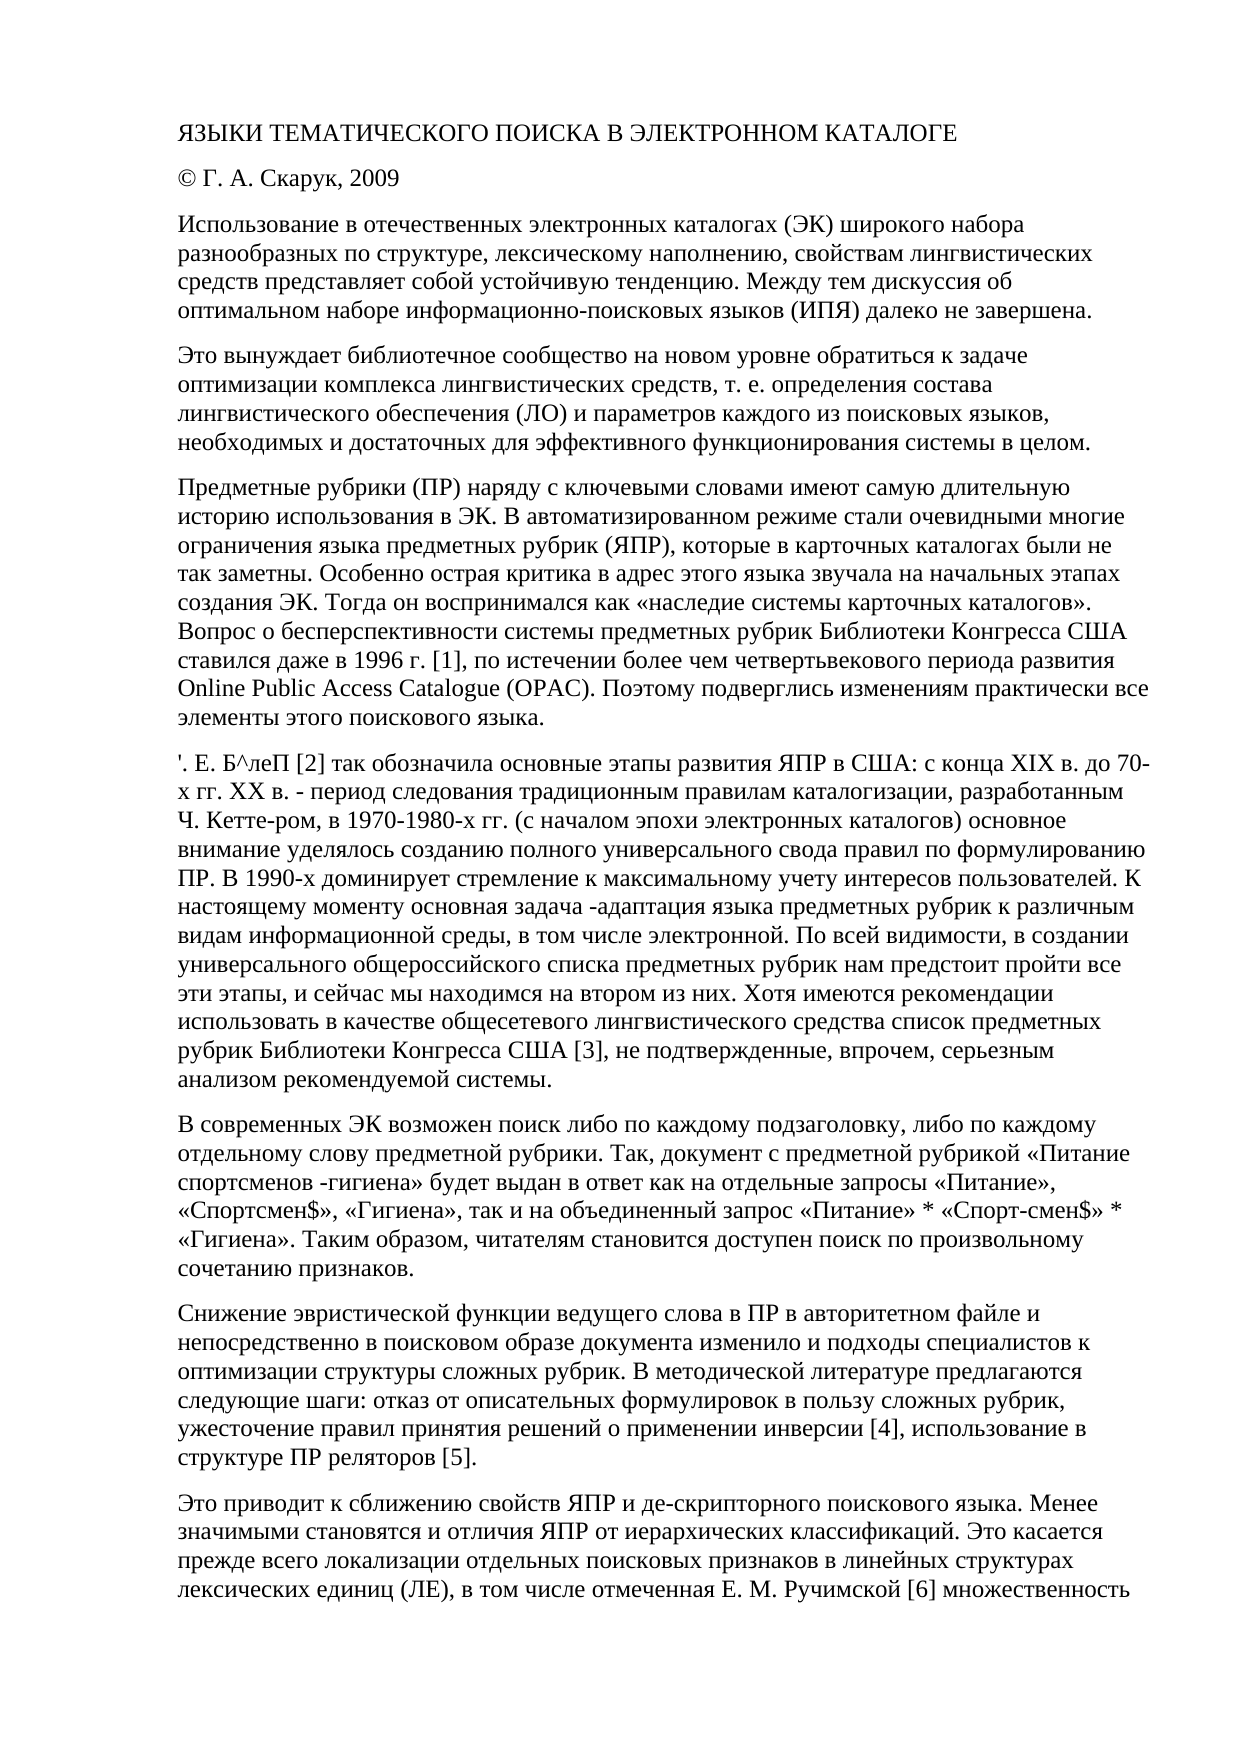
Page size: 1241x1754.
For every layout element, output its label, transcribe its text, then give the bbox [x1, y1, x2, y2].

text Предметные рубрики (ПР) наряду с ключевыми словами имеют самую длительную историю использования в ЭК. В автоматизированном режиме стали очевидными многие ограничения языка предметных рубрик (ЯПР), которые в карточных каталогах были не так заметны. Особенно острая критика в адрес этого языка звучала на начальных этапах создания ЭК. Тогда он воспринимался как «наследие системы карточных каталогов». Вопрос о бесперспективности системы предметных рубрик Библиотеки Конгресса США ставился даже в 1996 г. [1], по истечении более чем четвертьвекового периода развития Online Public Access Catalogue (OPAC). Поэтому подверглись изменениям практически все элементы этого поискового языка. [177, 472, 1152, 731]
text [177, 1488, 1152, 1603]
text В современных ЭК возможен поиск либо по каждому подзаголовку, либо по каждому отдельному слову предметной рубрики. Так, документ с предметной рубрикой «Питание спортсменов -гигиена» будет выдан в ответ как на отдельные запросы «Питание», «Спортсмен$», «Гигиена», так и на объединенный запрос «Питание» * «Спорт-смен$» * «Гигиена». Таким образом, читателям становится доступен поиск по произвольному сочетанию признаков. [177, 1109, 1152, 1282]
text © Г. А. Скарук, 2009 [177, 163, 1152, 192]
text Это вынуждает библиотечное сообщество на новом уровне обратиться к задаче оптимизации комплекса лингвистических средств, т. е. определения состава лингвистического обеспечения (ЛО) и параметров каждого из поисковых языков, необходимых и достаточных для эффективного функционирования системы в целом. [177, 341, 1152, 456]
text '. Е. Б^леП [2] так обозначила основные этапы развития ЯПР в США: с конца XIX в. до 70-х гг. XX в. - период следования традиционным правилам каталогизации, разработанным Ч. Кетте-ром, в 1970-1980-х гг. (с началом эпохи электронных каталогов) основное внимание уделялось созданию полного универсального свода правил по формулированию ПР. В 1990-х доминирует стремление к максимальному учету интересов пользователей. К настоящему моменту основная задача -адаптация языка предметных рубрик к различным видам информационной среды, в том числе электронной. По всей видимости, в создании универсального общероссийского списка предметных рубрик нам предстоит пройти все эти этапы, и сейчас мы находимся на втором из них. Хотя имеются рекомендации использовать в качестве общесетевого лингвистического средства список предметных рубрик Библиотеки Конгресса США [3], не подтвержденные, впрочем, серьезным анализом рекомендуемой системы. [177, 748, 1152, 1093]
text ЯЗЫКИ ТЕМАТИЧЕСКОГО ПОИСКА В ЭЛЕКТРОННОМ КАТАЛОГЕ [177, 118, 1152, 147]
text Снижение эвристической функции ведущего слова в ПР в авторитетном файле и непосредственно в поисковом образе документа изменило и подходы специалистов к оптимизации структуры сложных рубрик. В методической литературе предлагаются следующие шаги: отказ от описательных формулировок в пользу сложных рубрик, ужесточение правил принятия решений о применении инверсии [4], использование в структуре ПР реляторов [5]. [177, 1298, 1152, 1471]
text Использование в отечественных электронных каталогах (ЭК) широкого набора разнообразных по структуре, лексическому наполнению, свойствам лингвистических средств представляет собой устойчивую тенденцию. Между тем дискуссия об оптимальном наборе информационно-поисковых языков (ИПЯ) далеко не завершена. [177, 209, 1152, 324]
